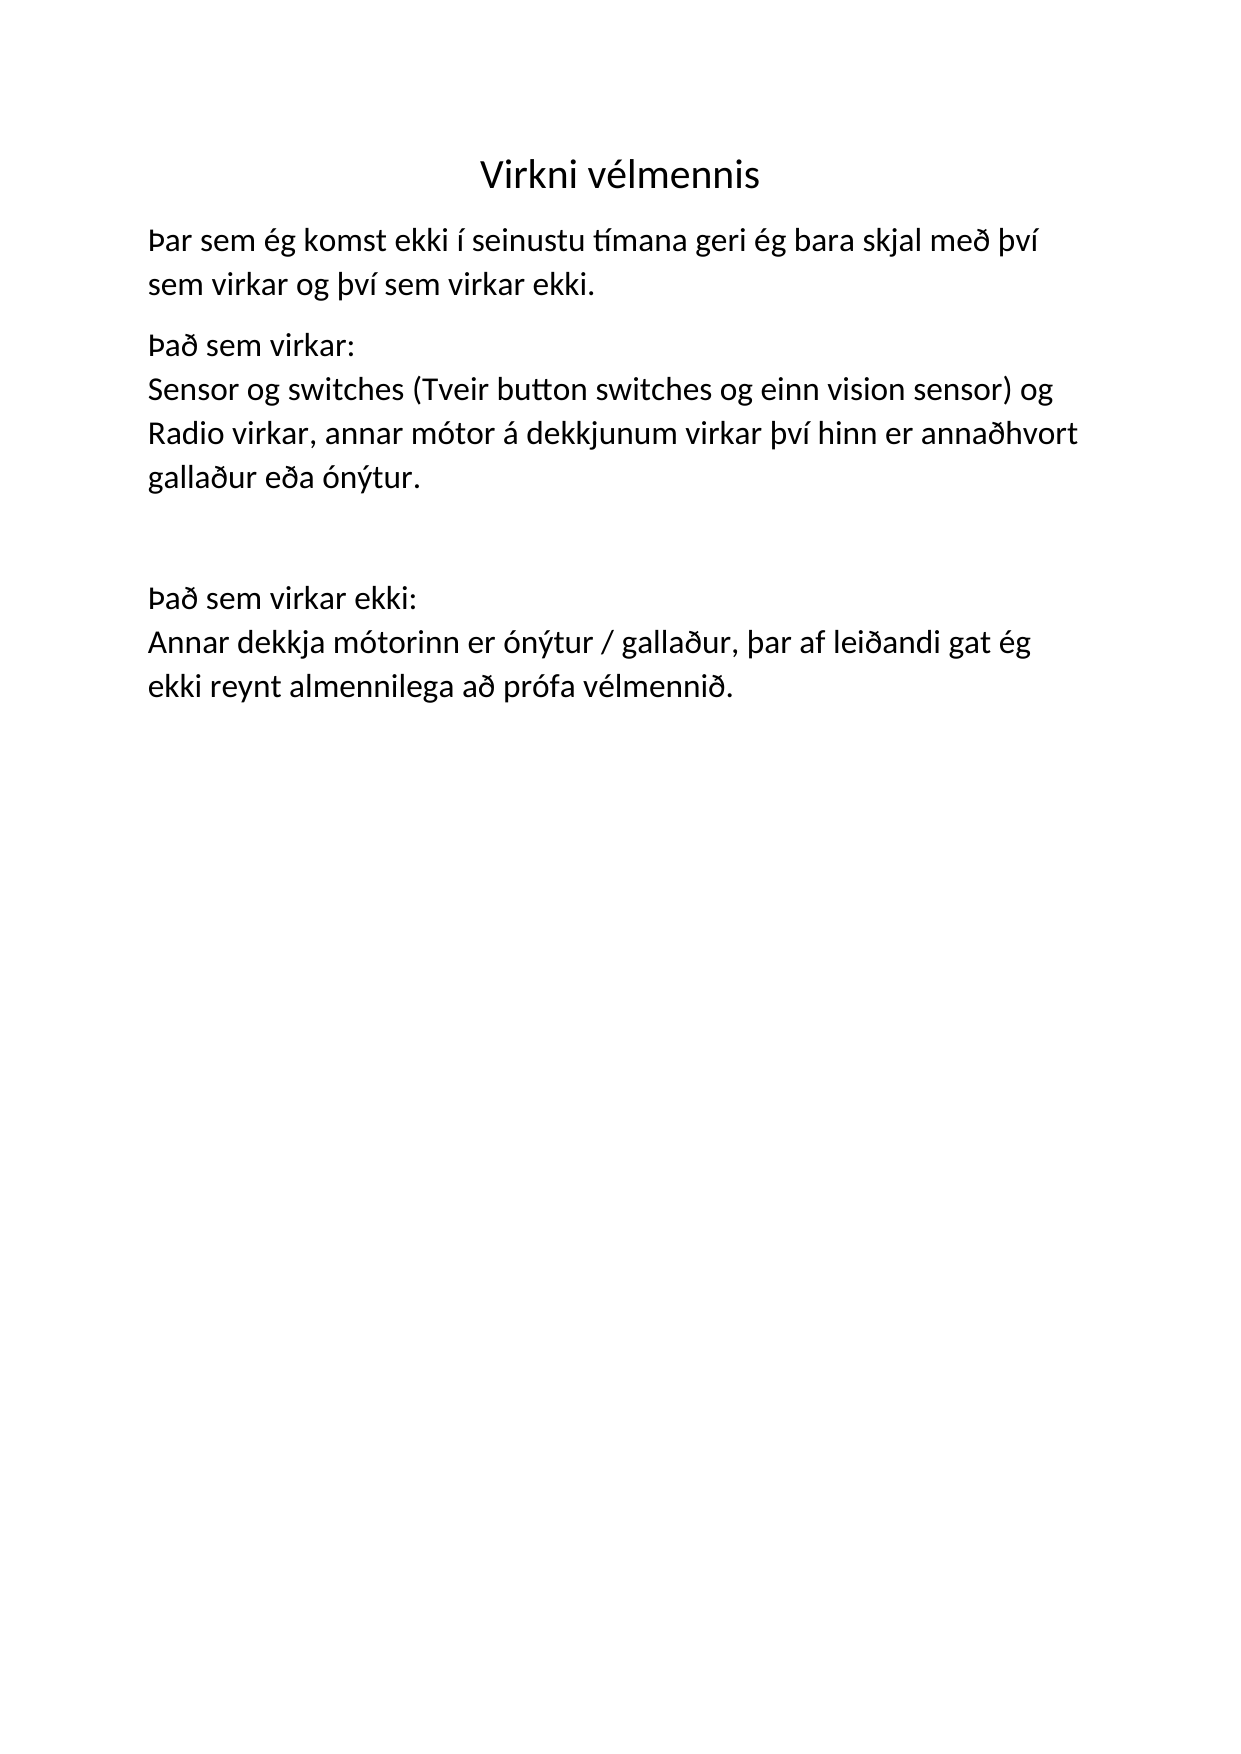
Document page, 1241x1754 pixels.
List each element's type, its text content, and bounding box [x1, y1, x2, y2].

text Þar sem ég komst ekki í seinustu tímana geri ég bara skjal með því sem virkar og því sem virkar ekki. [148, 219, 1093, 304]
text Það sem virkar ekki: Annar dekkja mótorinn er ónýtur / gallaður, þar af leiðandi gat ég ekki reynt almennilega að prófa vélmennið. [148, 577, 1093, 706]
text Virkni vélmennis [148, 148, 1093, 198]
text Það sem virkar: Sensor og switches (Tveir button switches og einn vision sensor) og Radio virkar, annar mótor á dekkjunum virkar því hinn er annaðhvort gallaður eða ónýtur. [148, 324, 1093, 496]
